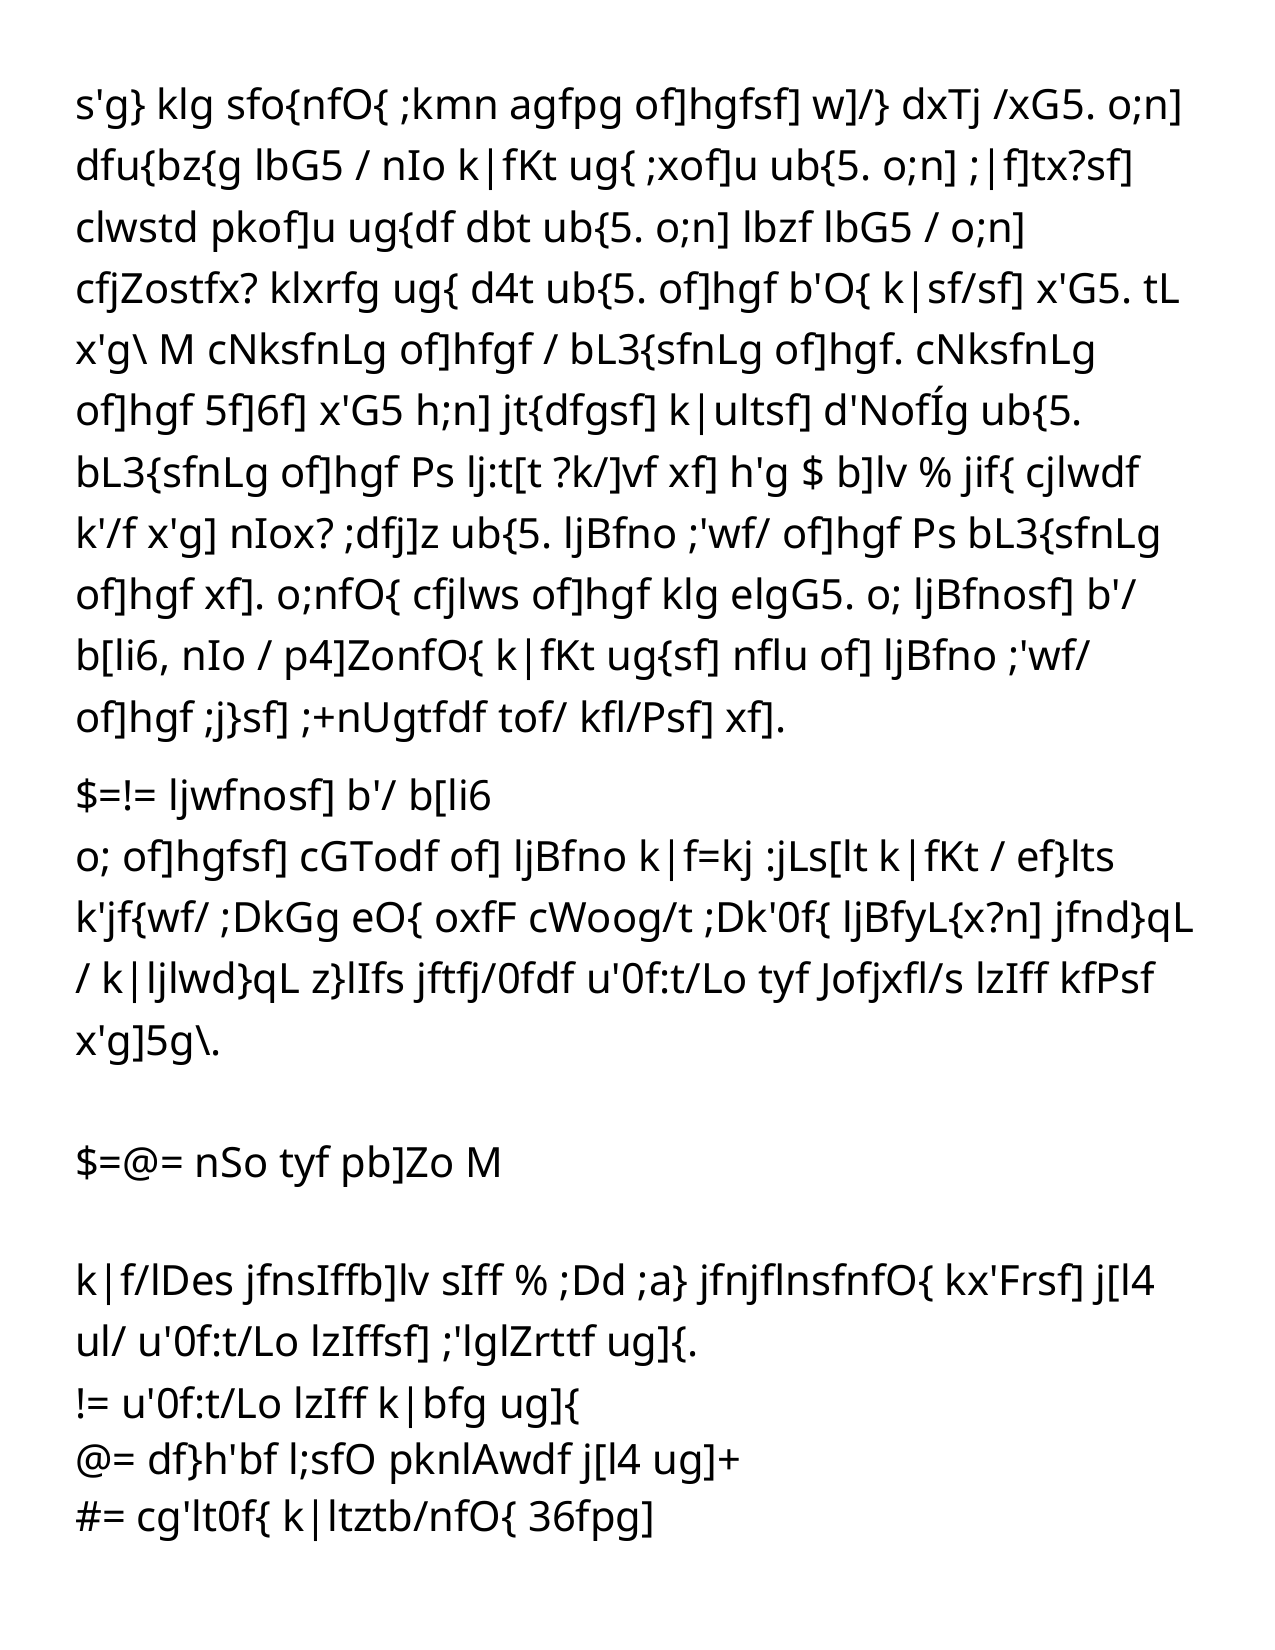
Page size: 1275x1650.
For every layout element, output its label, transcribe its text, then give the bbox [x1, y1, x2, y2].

text k|f/lDes jfnsIffb]lv sIff % ;Dd ;a} jfnjflnsfnfO{ kx'Frsf] j[l4 ul/ u'0f:t/Lo lzIffsf] ;'lglZrttf ug]{. [75, 1251, 1200, 1369]
text @= df}h'bf l;sfO pknlAwdf j[l4 ug]+ [75, 1430, 1200, 1487]
text #= cg'lt0f{ k|ltztb/nfO{ 36fpg] [75, 1487, 1200, 1544]
text $=!= ljwfnosf] b'/ b[li6 [75, 765, 1200, 822]
text $=@= nSo tyf pb]Zo M [75, 1133, 1200, 1190]
text o; of]hgfsf] cGTodf of] ljBfno k|f=kj :jLs[lt k|fKt / ef}lts k'jf{wf/ ;DkGg eO{ oxfF cWoog/t ;Dk'0f{ ljBfyL{x?n] jfnd}qL / k|ljlwd}qL z}lIfs jftfj/0fdf u'0f:t/Lo tyf Jofjxfl/s lzIff kfPsf x'g]5g\. [75, 827, 1200, 1067]
text s'g} klg sfo{nfO{ ;kmn agfpg of]hgfsf] w]/} dxTj /xG5. o;n] dfu{bz{g lbG5 / nIo k|fKt ug{ ;xof]u ub{5. o;n] ;|f]tx?sf] clwstd pkof]u ug{df dbt ub{5. o;n] lbzf lbG5 / o;n] cfjZostfx? klxrfg ug{ d4t ub{5. of]hgf b'O{ k|sf/sf] x'G5. tL x'g\ M cNksfnLg of]hfgf / bL3{sfnLg of]hgf. cNksfnLg of]hgf 5f]6f] x'G5 h;n] jt{dfgsf] k|ultsf] d'NofÍg ub{5. bL3{sfnLg of]hgf Ps lj:t[t ?k/]vf xf] h'g $ b]lv % jif{ cjlwdf k'/f x'g] nIox? ;dfj]z ub{5. ljBfno ;'wf/ of]hgf Ps bL3{sfnLg of]hgf xf]. o;nfO{ cfjlws of]hgf klg elgG5. o; ljBfnosf] b'/ b[li6, nIo / p4]ZonfO{ k|fKt ug{sf] nflu of] ljBfno ;'wf/ of]hgf ;j}sf] ;+nUgtfdf tof/ kfl/Psf] xf]. [75, 75, 1200, 744]
text != u'0f:t/Lo lzIff k|bfg ug]{ [75, 1373, 1200, 1430]
